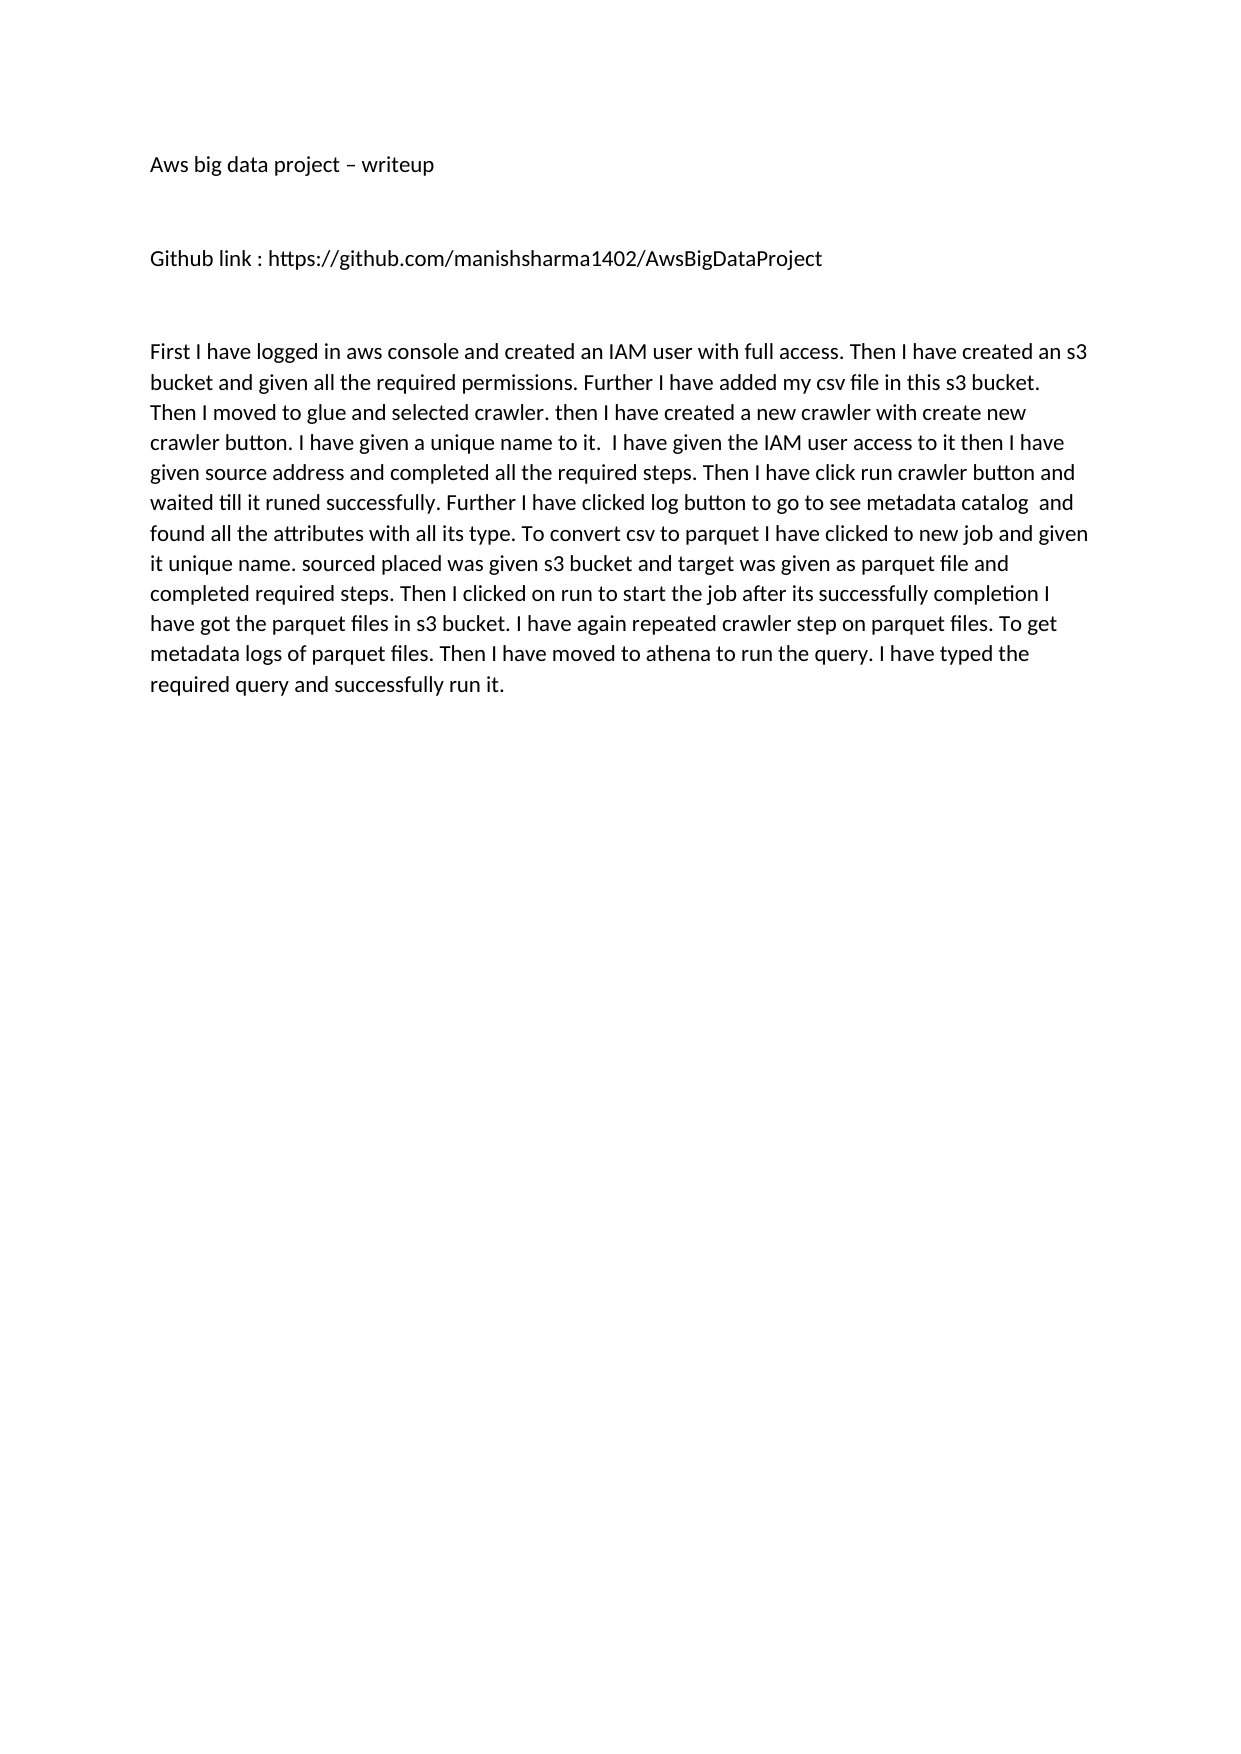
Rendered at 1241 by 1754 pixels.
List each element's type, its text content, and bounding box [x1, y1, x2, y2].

text Aws big data project – writeup [150, 150, 1090, 178]
text Github link : https://github.com/manishsharma1402/AwsBigDataProject [150, 244, 1090, 272]
text First I have logged in aws console and created an IAM user with full access. Then I have created an s3 bucket and given all the required permissions. Further I have added my csv file in this s3 bucket. Then I moved to glue and selected crawler. then I have created a new crawler with create new crawler button. I have given a unique name to it. I have given the IAM user access to it then I have given source address and completed all the required steps. Then I have click run crawler button and waited till it runed successfully. Further I have clicked log button to go to see metadata catalog and found all the attributes with all its type. To convert csv to parquet I have clicked to new job and given it unique name. sourced placed was given s3 bucket and target was given as parquet file and completed required steps. Then I clicked on run to start the job after its successfully completion I have got the parquet files in s3 bucket. I have again repeated crawler step on parquet files. To get metadata logs of parquet files. Then I have moved to athena to run the query. I have typed the required query and successfully run it. [150, 337, 1090, 698]
